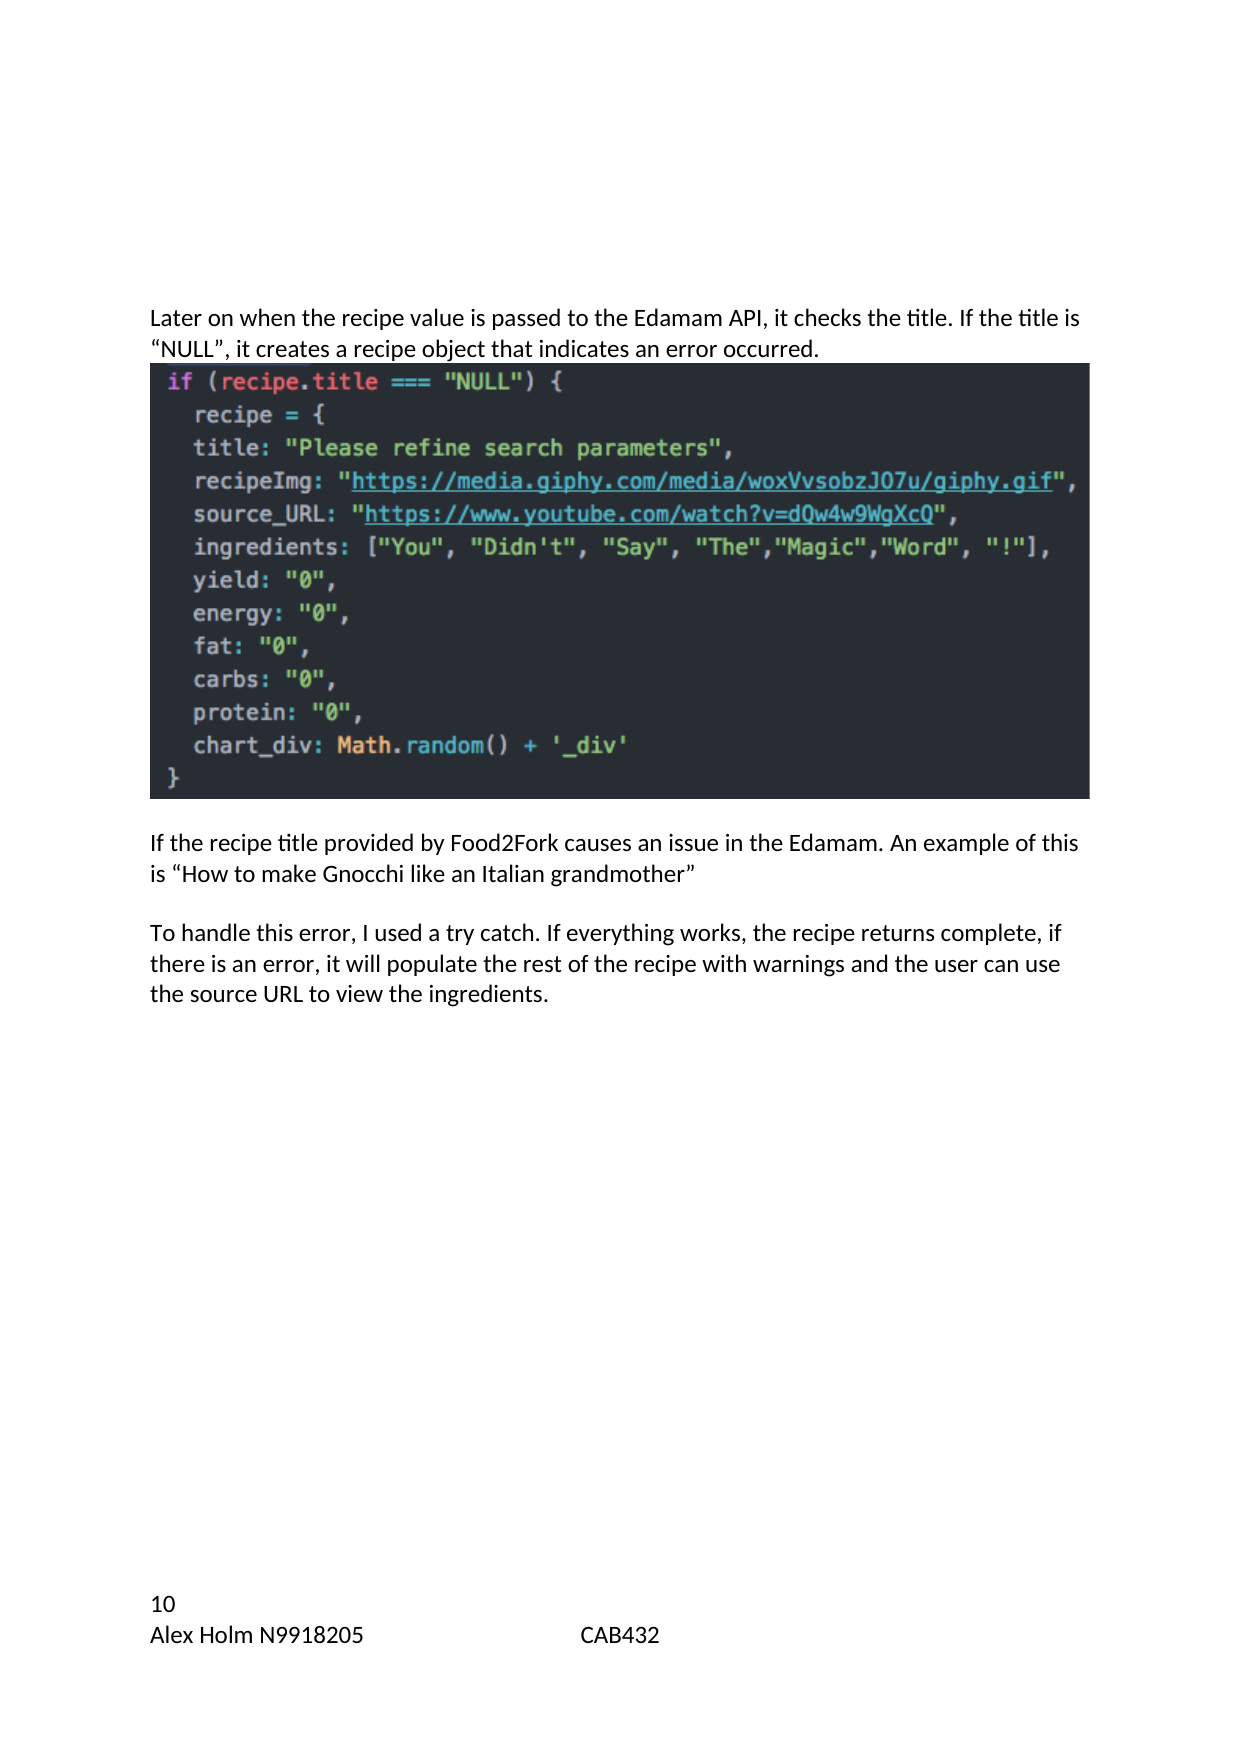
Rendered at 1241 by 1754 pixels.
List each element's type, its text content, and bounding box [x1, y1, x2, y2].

text If the recipe title provided by Food2Fork causes an issue in the Edamam. An example of this is “How to make Gnocchi like an Italian grandmother” [150, 827, 1090, 888]
text To handle this error, I used a try catch. If everything works, the recipe returns complete, if there is an error, it will populate the rest of the recipe with warnings and the user can use the source URL to view the ingredients. [150, 917, 1090, 1009]
picture [150, 363, 1090, 799]
text Later on when the recipe value is passed to the Edamam API, it checks the title. If the title is “NULL”, it creates a recipe object that indicates an error occurred. [150, 303, 1090, 363]
